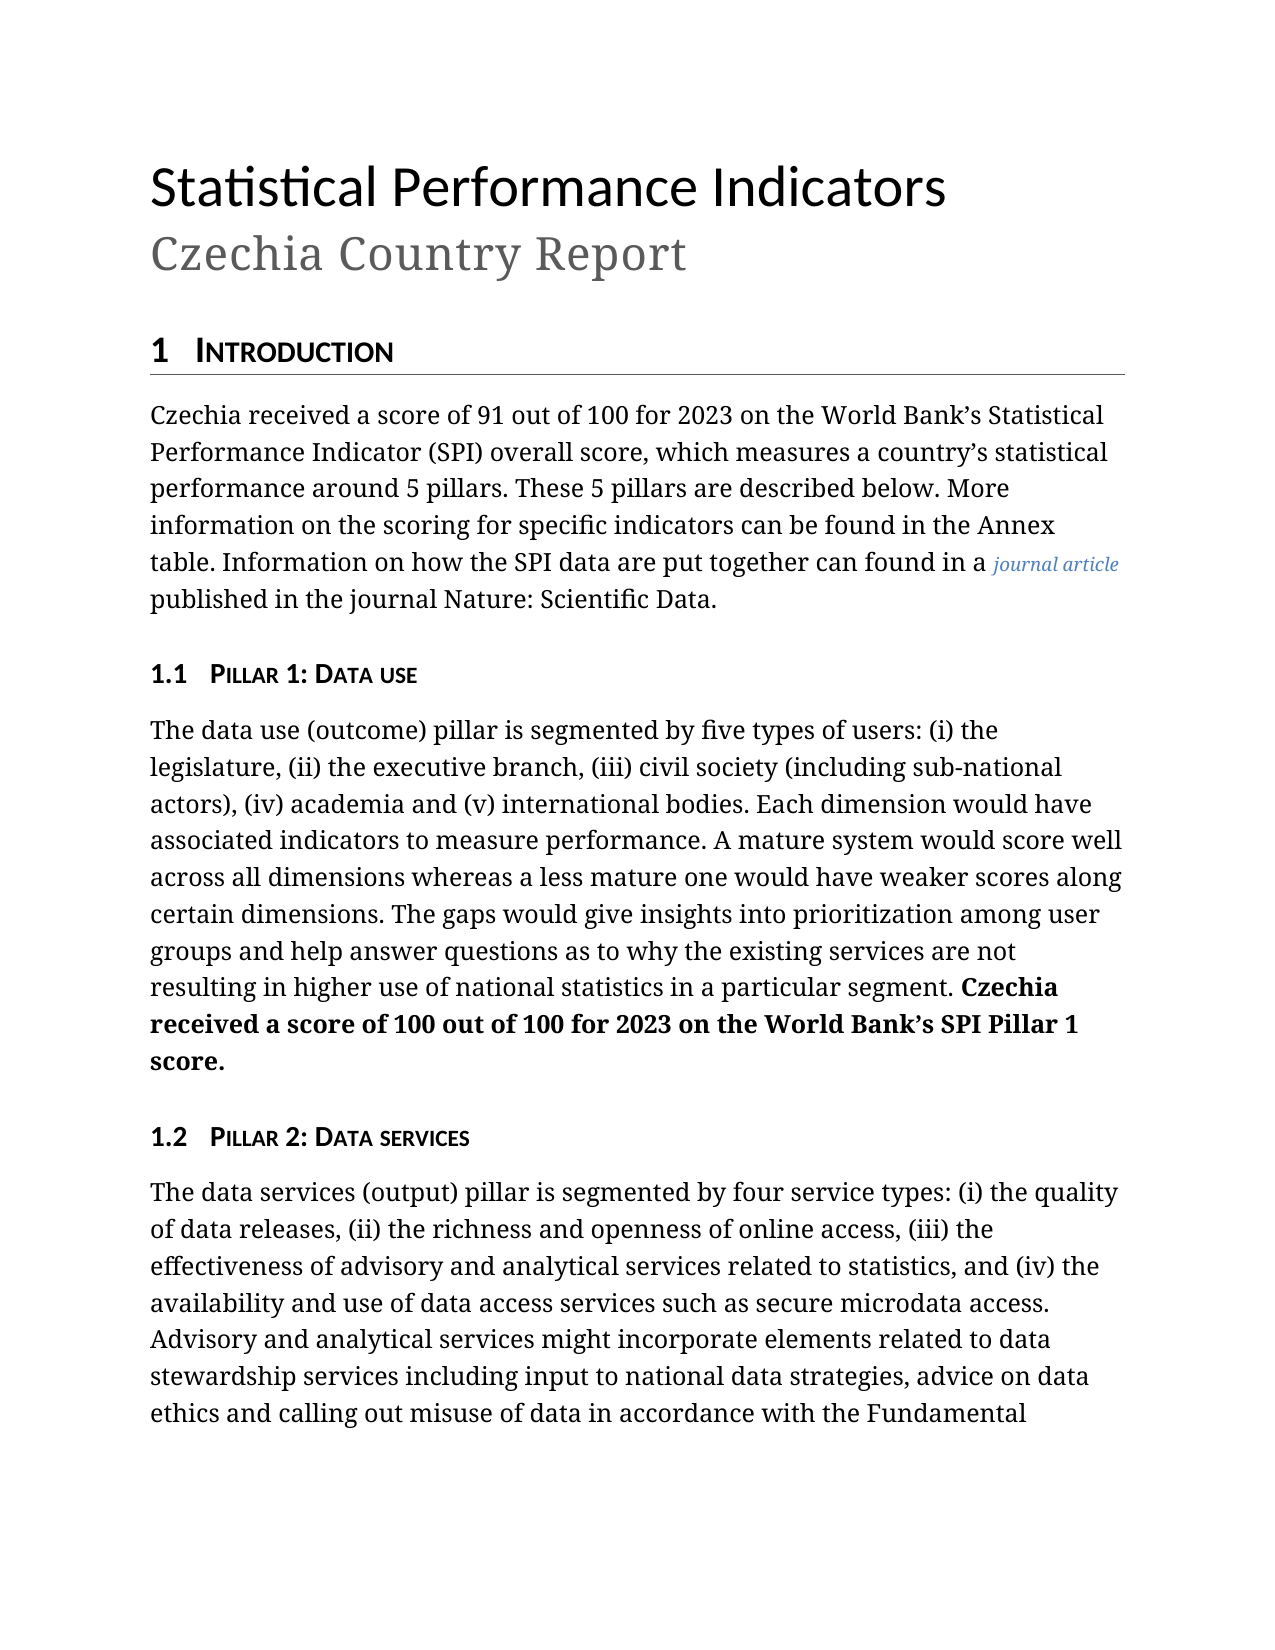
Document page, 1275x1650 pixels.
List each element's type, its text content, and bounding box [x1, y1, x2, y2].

text Czechia received a score of 91 out of 100 for 2023 on the World Bank’s Statistical Performance Indicator (SPI) overall score, which measures a country’s statistical performance around 5 pillars. These 5 pillars are described below. More information on the scoring for specific indicators can be found in the Annex table. Information on how the SPI data are put together can found in a journal article published in the journal Nature: Scientific Data. [150, 397, 1125, 615]
subtitle Introduction [150, 326, 1125, 374]
title Statistical Performance Indicators [150, 150, 1125, 221]
subtitle Pillar 1: Data use [150, 656, 1125, 691]
subtitle Czechia Country Report [150, 221, 1125, 284]
text The data use (outcome) pillar is segmented by five types of users: (i) the legislature, (ii) the executive branch, (iii) civil society (including sub-national actors), (iv) academia and (v) international bodies. Each dimension would have associated indicators to measure performance. A mature system would score well across all dimensions whereas a less mature one would have weaker scores along certain dimensions. The gaps would give insights into prioritization among user groups and help answer questions as to why the existing services are not resulting in higher use of national statistics in a particular segment. Czechia received a score of 100 out of 100 for 2023 on the World Bank’s SPI Pillar 1 score. [150, 713, 1125, 1078]
subtitle Pillar 2: Data services [150, 1118, 1125, 1153]
